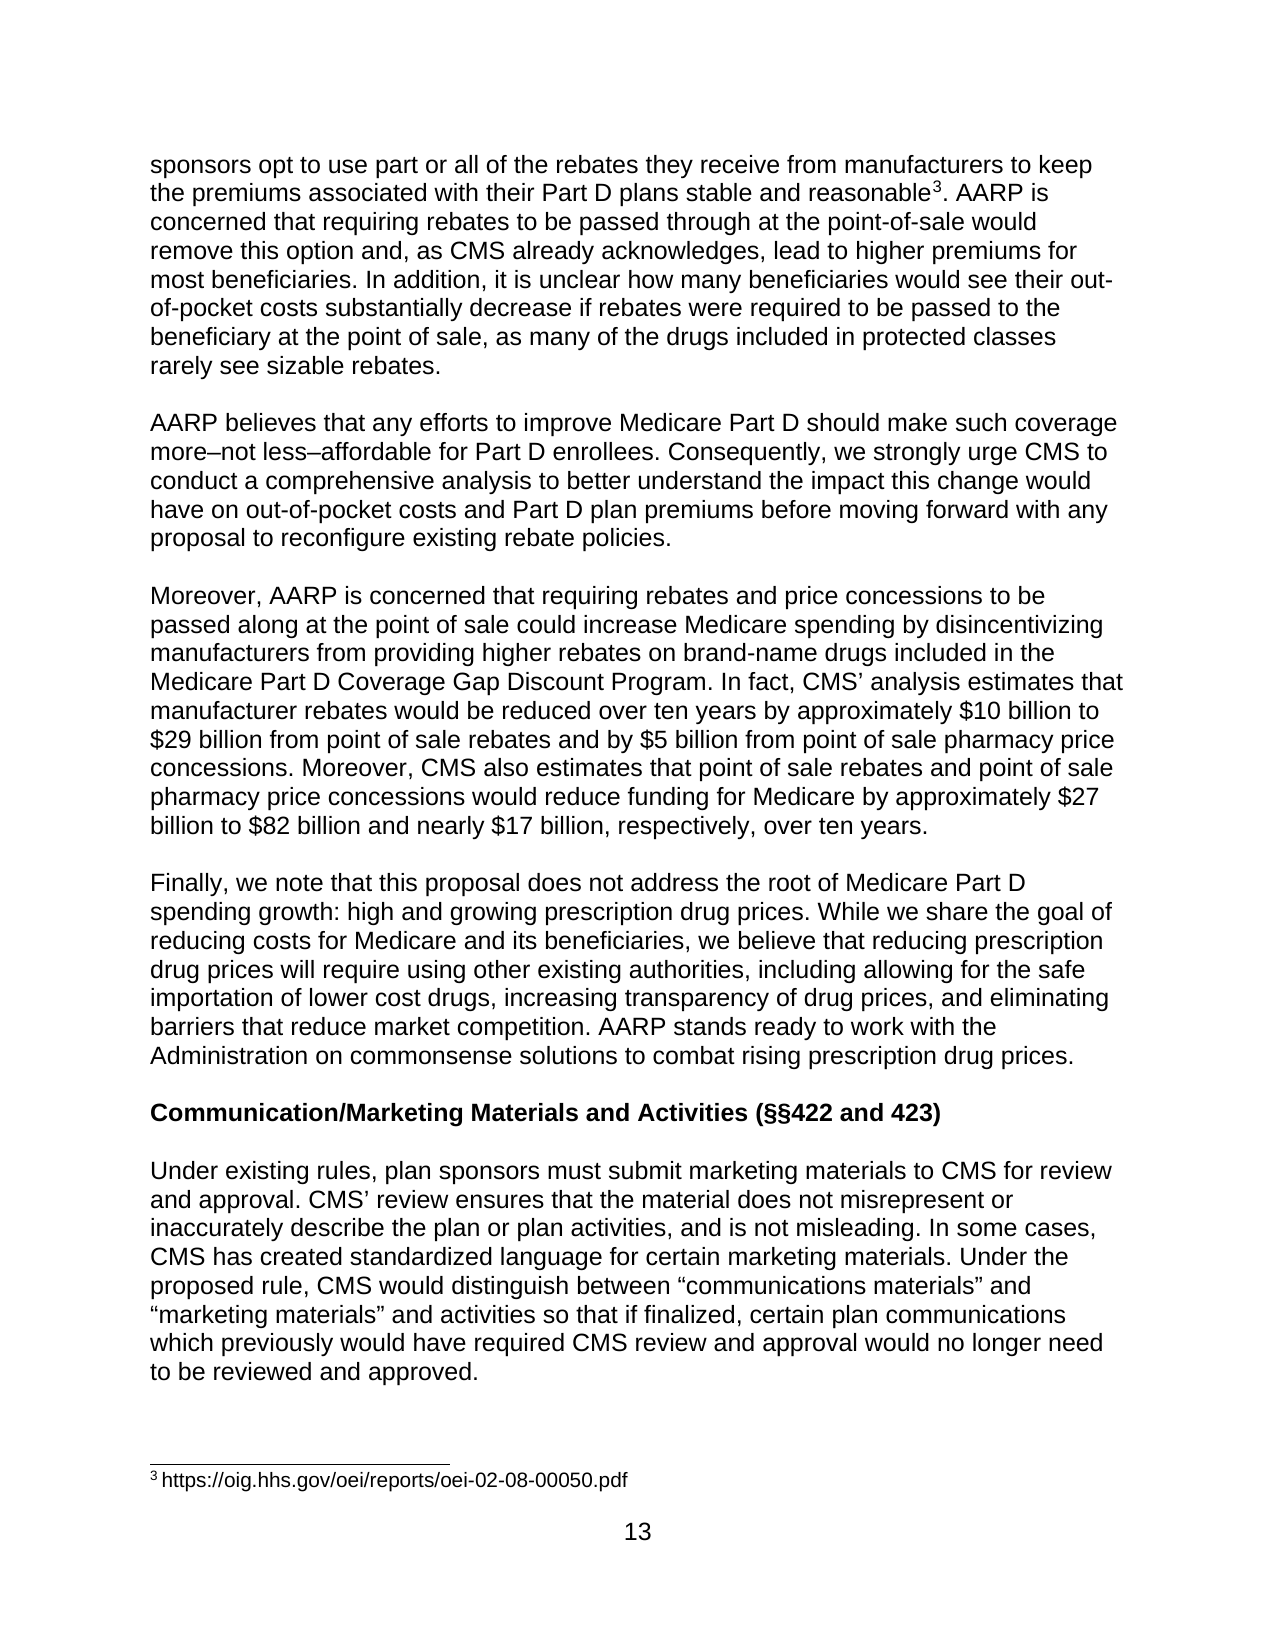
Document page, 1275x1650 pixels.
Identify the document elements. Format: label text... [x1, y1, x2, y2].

subtitle Communication/Marketing Materials and Activities (§§422 and 423) [150, 1098, 1135, 1127]
text Moreover, AARP is concerned that requiring rebates and price concessions to be passed along at the point of sale could increase Medicare spending by disincentivizing manufacturers from providing higher rebates on brand-name drugs included in the Medicare Part D Coverage Gap Discount Program. In fact, CMS’ analysis estimates that manufacturer rebates would be reduced over ten years by approximately $10 billion to [150, 581, 1126, 725]
text AARP believes that any efforts to improve Medicare Part D should make such coverage more–not less–affordable for Part D enrollees. Consequently, we strongly urge CMS to conduct a comprehensive analysis to better understand the impact this change would have on out-of-pocket costs and Part D plan premiums before moving forward with any proposal to reconfigure existing rebate policies. [150, 408, 1121, 552]
text Finally, we note that this proposal does not address the root of Medicare Part D spending growth: high and growing prescription drug prices. While we share the goal of reducing costs for Medicare and its beneficiaries, we believe that reducing prescription drug prices will require using other existing authorities, including allowing for the safe importation of lower cost drugs, increasing transparency of drug prices, and eliminating barriers that reduce market competition. AARP stands ready to work with the Administration on commonsense solutions to combat rising prescription drug prices. [150, 868, 1115, 1070]
text sponsors opt to use part or all of the rebates they receive from manufacturers to keep the premiums associated with their Part D plans stable and reasonable3. AARP is concerned that requiring rebates to be passed through at the point-of-sale would remove this option and, as CMS already acknowledges, lead to higher premiums for most beneficiaries. In addition, it is unclear how many beneficiaries would see their out- of-pocket costs substantially decrease if rebates were required to be passed to the beneficiary at the point of sale, as many of the drugs included in protected classes rarely see sizable rebates. [150, 150, 1115, 380]
text 3 https://oig.hhs.gov/oei/reports/oei-02-08-00050.pdf [150, 1467, 1135, 1492]
text Under existing rules, plan sponsors must submit marketing materials to CMS for review and approval. CMS’ review ensures that the material does not misrepresent or inaccurately describe the plan or plan activities, and is not misleading. In some cases, CMS has created standardized language for certain marketing materials. Under the proposed rule, CMS would distinguish between “communications materials” and “marketing materials” and activities so that if finalized, certain plan communications which previously would have required CMS review and approval would no longer need to be reviewed and approved. [150, 1156, 1120, 1386]
text $29 billion from point of sale rebates and by $5 billion from point of sale pharmacy price concessions. Moreover, CMS also estimates that point of sale rebates and point of sale pharmacy price concessions would reduce funding for Medicare by approximately $27 billion to $82 billion and nearly $17 billion, respectively, over ten years. [150, 725, 1118, 840]
